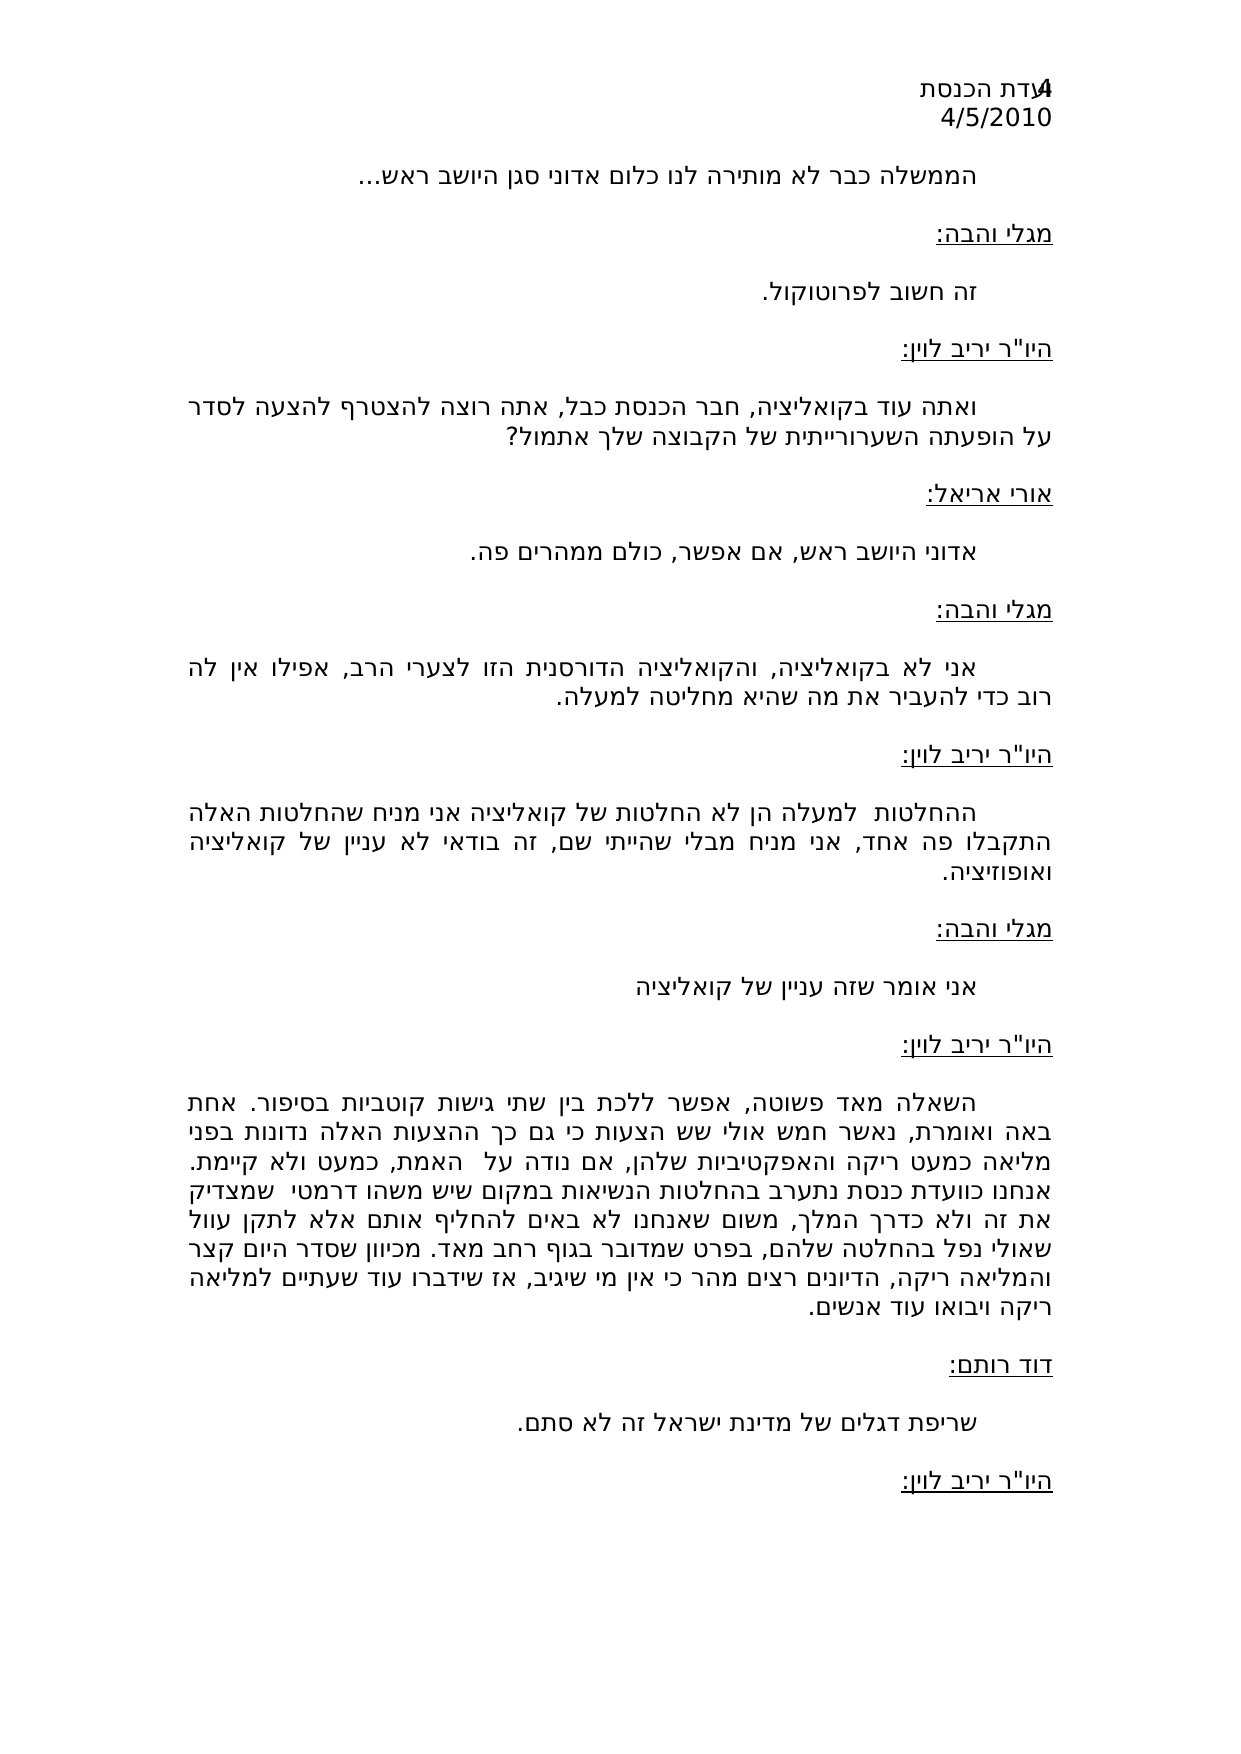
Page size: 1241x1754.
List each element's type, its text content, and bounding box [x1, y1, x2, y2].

text הממשלה כבר לא מותירה לנו כלום אדוני סגן היושב ראש... [187, 161, 1053, 190]
text ואתה עוד בקואליציה, חבר הכנסת כבל, אתה רוצה להצטרף להצעה לסדר על הופעתה השערורייתית של הקבוצה שלך אתמול? [187, 392, 1053, 451]
text מגלי והבה: [187, 595, 1053, 624]
text מגלי והבה: [187, 219, 1053, 248]
text זה חשוב לפרוטוקול. [187, 277, 1053, 306]
text שריפת דגלים של מדינת ישראל זה לא סתם. [187, 1408, 1053, 1437]
text אדוני היושב ראש, אם אפשר, כולם ממהרים פה. [187, 537, 1053, 567]
text ההחלטות למעלה הן לא החלטות של קואליציה אני מניח שהחלטות האלה התקבלו פה אחד, אני מניח מבלי שהייתי שם, זה בודאי לא עניין של קואליציה ואופוזיציה. [187, 798, 1053, 886]
text מגלי והבה: [187, 914, 1053, 944]
text אני אומר שזה עניין של קואליציה [187, 972, 1053, 1002]
text היו"ר יריב לוין: [187, 1030, 1053, 1059]
text השאלה מאד פשוטה, אפשר ללכת בין שתי גישות קוטביות בסיפור. אחת באה ואומרת, נאשר חמש אולי שש הצעות כי גם כך ההצעות האלה נדונות בפני מליאה כמעט ריקה והאפקטיביות שלהן, אם נודה על האמת, כמעט ולא קיימת. אנחנו כוועדת כנסת נתערב בהחלטות הנשיאות במקום שיש משהו דרמטי שמצדיק את זה ולא כדרך המלך, משום שאנחנו לא באים להחליף אותם אלא לתקן עוול שאולי נפל בהחלטה שלהם, בפרט שמדובר בגוף רחב מאד. מכיוון שסדר היום קצר והמליאה ריקה, הדיונים רצים מהר כי אין מי שיגיב, אז שידברו עוד שעתיים למליאה ריקה ויבואו עוד אנשים. [187, 1088, 1053, 1322]
text אני לא בקואליציה, והקואליציה הדורסנית הזו לצערי הרב, אפילו אין לה רוב כדי להעביר את מה שהיא מחליטה למעלה. [187, 653, 1053, 712]
text היו"ר יריב לוין: [187, 1466, 1053, 1495]
text אורי אריאל: [187, 479, 1053, 509]
text היו"ר יריב לוין: [187, 334, 1053, 364]
text דוד רותם: [187, 1350, 1053, 1379]
text היו"ר יריב לוין: [187, 740, 1053, 769]
